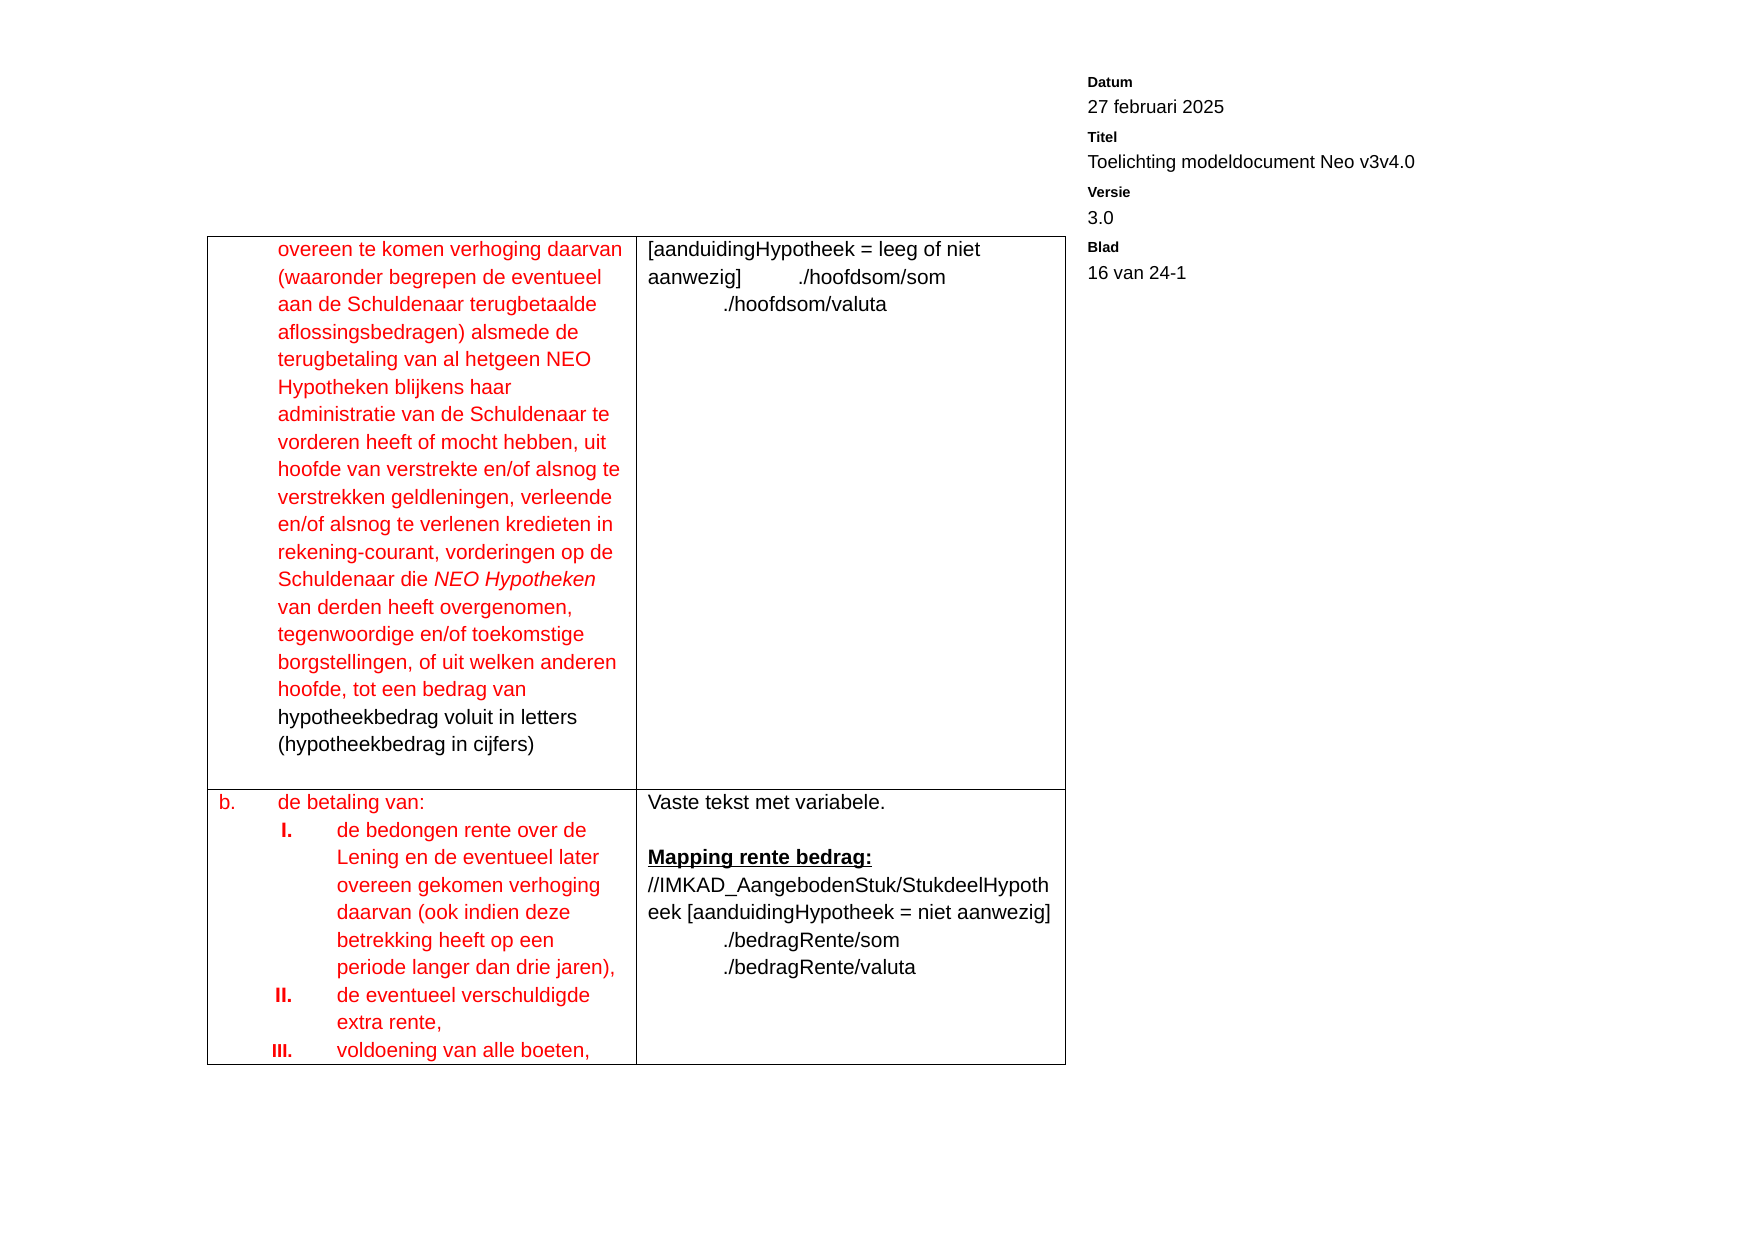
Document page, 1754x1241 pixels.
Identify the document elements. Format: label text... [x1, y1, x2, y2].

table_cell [208, 790, 636, 1064]
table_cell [637, 790, 1065, 1064]
